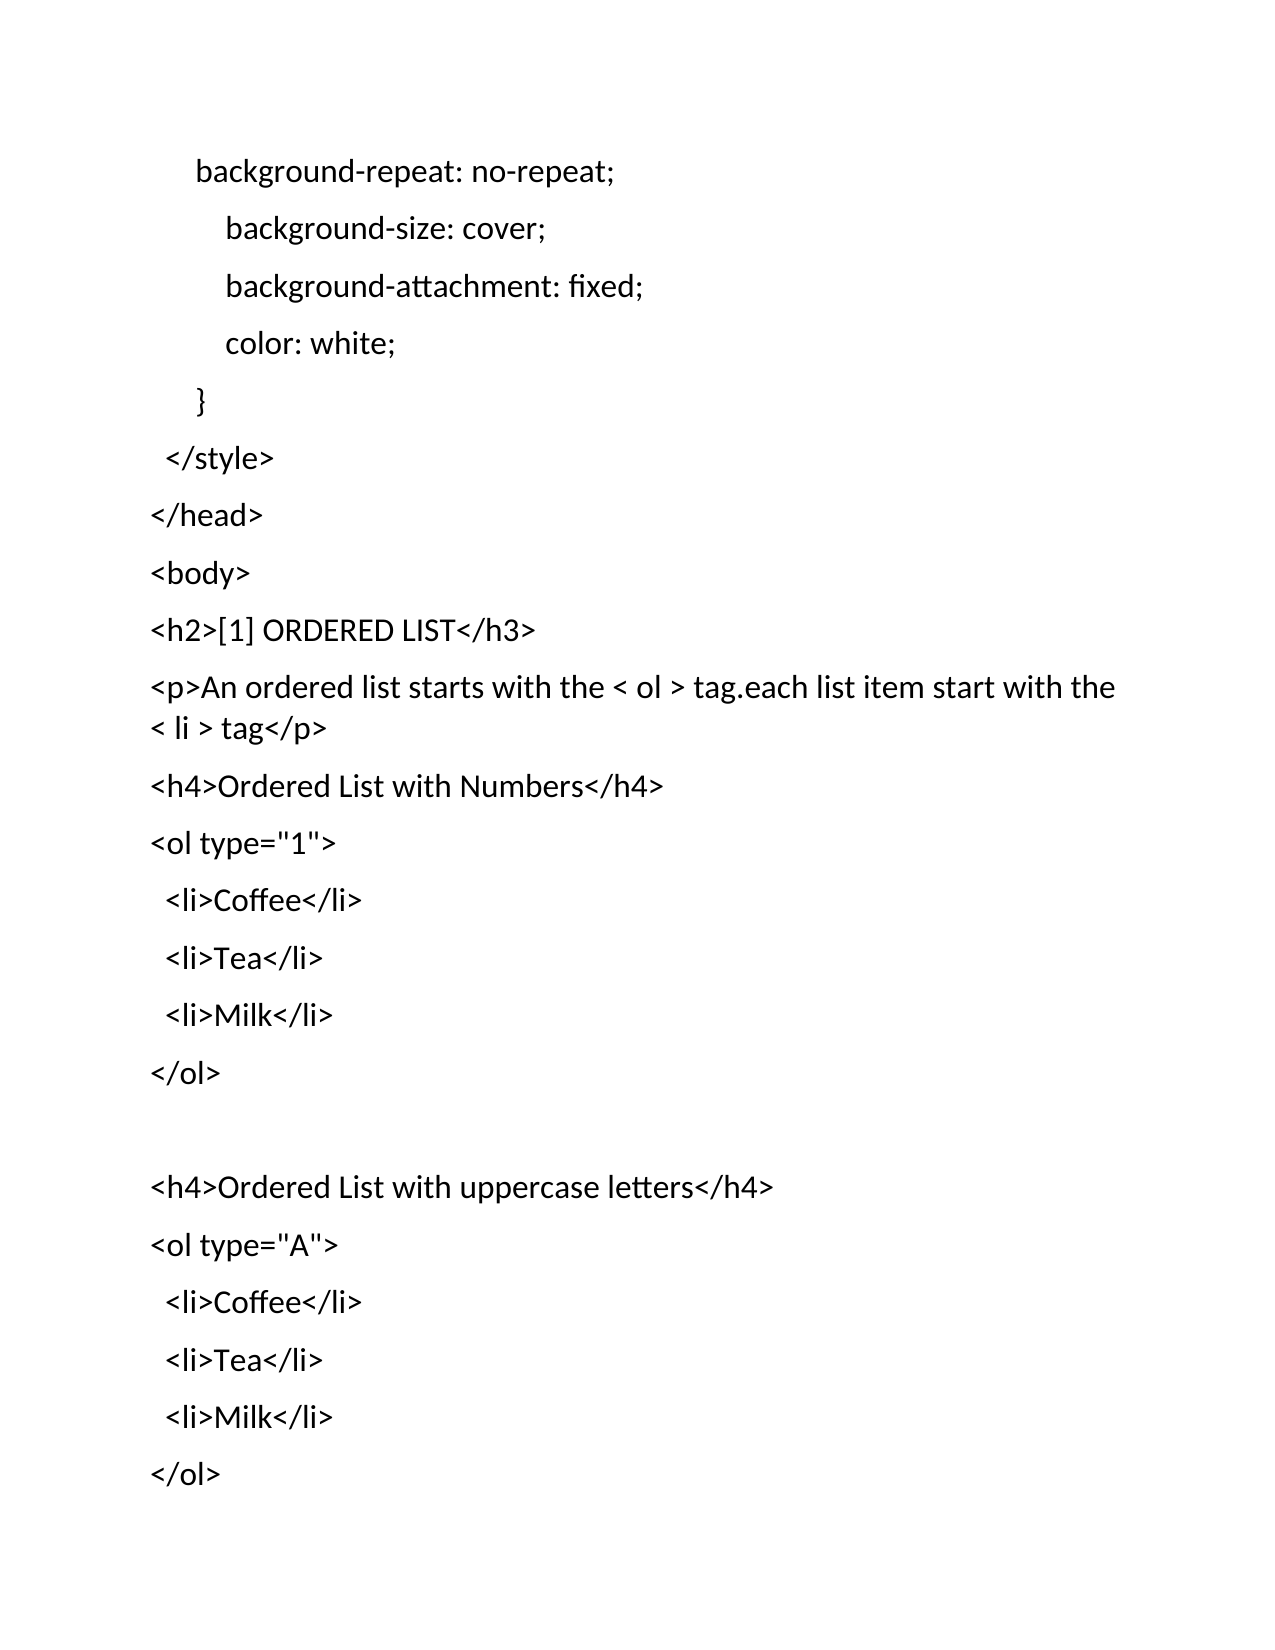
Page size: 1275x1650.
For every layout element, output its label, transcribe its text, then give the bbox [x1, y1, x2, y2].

text </ol> [150, 1052, 1125, 1092]
text </style> [150, 437, 1125, 478]
text color: white; [150, 322, 1125, 363]
text <ol type="1"> [150, 822, 1125, 863]
text <p>An ordered list starts with the < ol > tag.each list item start with the < li > tag</p> [150, 667, 1125, 748]
text <li>Milk</li> [150, 1396, 1125, 1437]
text <li>Coffee</li> [150, 1281, 1125, 1322]
text <li>Milk</li> [150, 994, 1125, 1035]
text } [150, 379, 1125, 420]
text <li>Coffee</li> [150, 879, 1125, 920]
text <h4>Ordered List with uppercase letters</h4> [150, 1166, 1125, 1207]
text <h2>[1] ORDERED LIST</h3> [150, 609, 1125, 650]
text <li>Tea</li> [150, 937, 1125, 978]
text </head> [150, 494, 1125, 535]
text background-size: cover; [150, 207, 1125, 248]
text background-repeat: no-repeat; [150, 150, 1125, 191]
text <li>Tea</li> [150, 1339, 1125, 1379]
text <h4>Ordered List with Numbers</h4> [150, 765, 1125, 805]
text <ol type="A"> [150, 1224, 1125, 1264]
text background-attachment: fixed; [150, 265, 1125, 306]
text <body> [150, 552, 1125, 592]
text </ol> [150, 1453, 1125, 1494]
